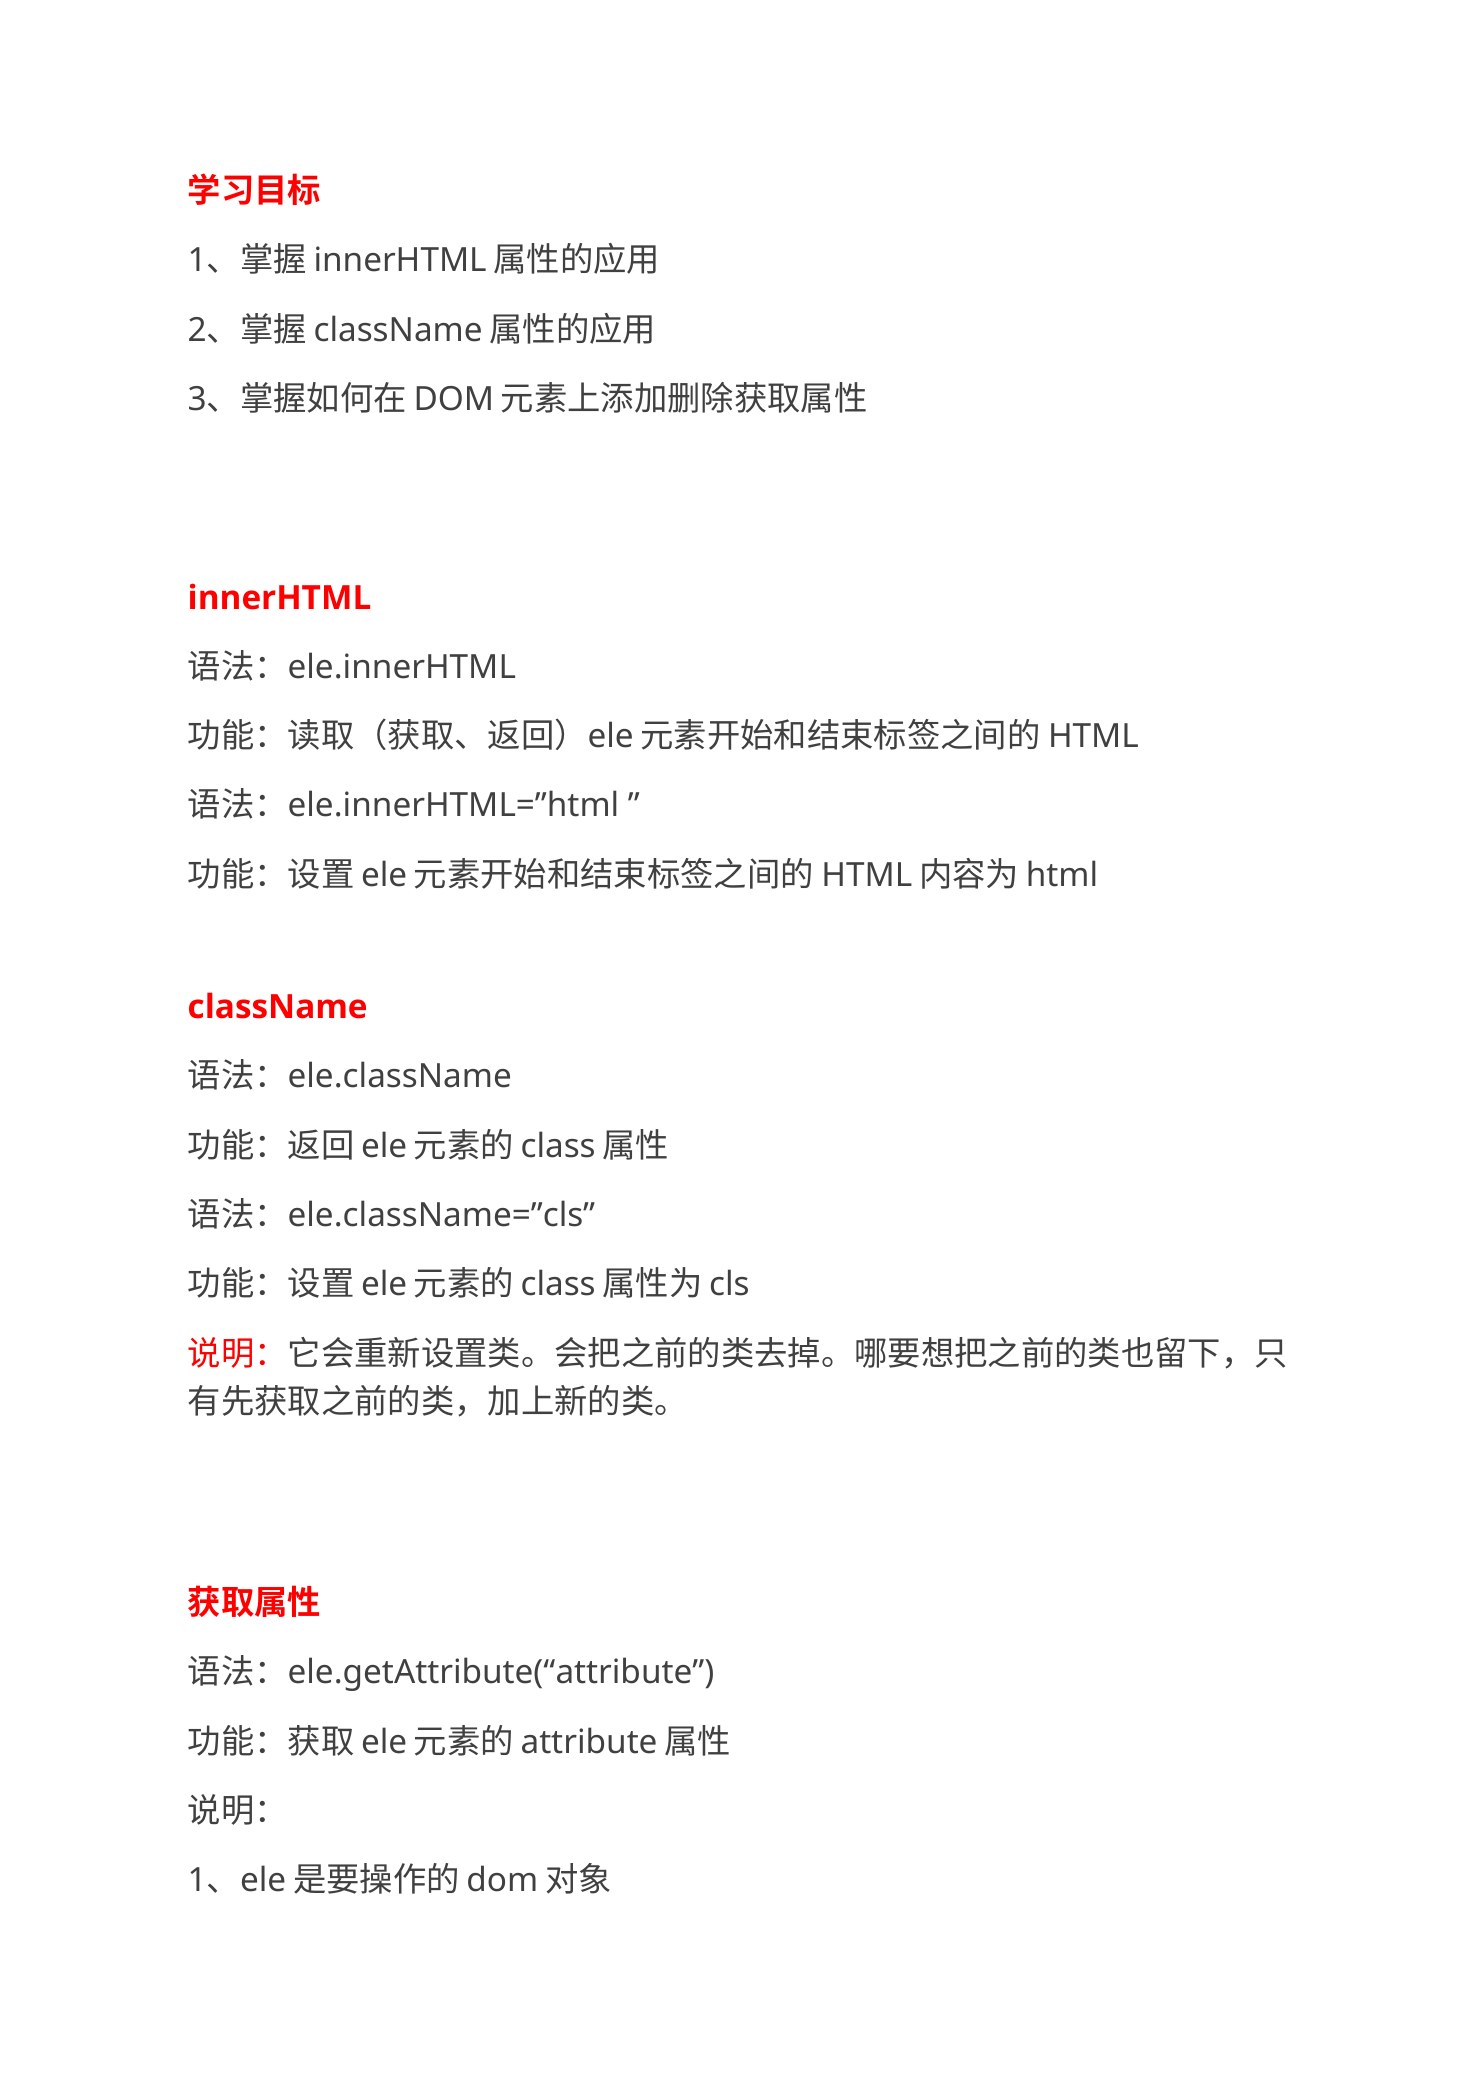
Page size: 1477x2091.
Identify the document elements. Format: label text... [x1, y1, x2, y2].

text 3、掌握如何在DOM元素上添加删除获取属性 [187, 372, 1289, 420]
text 说明： [187, 1784, 1289, 1832]
text 语法：ele.getAttribute(“attribute”) [187, 1645, 1289, 1694]
text 1、ele是要操作的dom对象 [187, 1853, 1289, 1901]
text 语法：ele.innerHTML=”html ” [187, 778, 1289, 827]
text innerHTML [187, 573, 1289, 619]
text 功能：返回ele元素的class属性 [187, 1118, 1289, 1167]
text className [187, 983, 1289, 1028]
text 语法：ele.className=”cls” [187, 1188, 1289, 1236]
text 1、掌握innerHTML属性的应用 [187, 233, 1289, 282]
text 说明：它会重新设置类。会把之前的类去掉。哪要想把之前的类也留下，只有先获取之前的类，加上新的类。 [187, 1326, 1289, 1423]
text 获取属性 [187, 1576, 1289, 1624]
text 2、掌握className属性的应用 [187, 302, 1289, 351]
text 功能：读取（获取、返回）ele元素开始和结束标签之间的 HTML [187, 709, 1289, 757]
text 学习目标 [187, 164, 1289, 212]
text 语法：ele.innerHTML [187, 640, 1289, 688]
text 功能：设置ele元素开始和结束标签之间的 HTML内容为html [187, 847, 1289, 896]
text 功能：获取ele元素的attribute属性 [187, 1714, 1289, 1763]
text 功能：设置ele元素的class属性为cls [187, 1257, 1289, 1306]
text 语法：ele.className [187, 1049, 1289, 1098]
